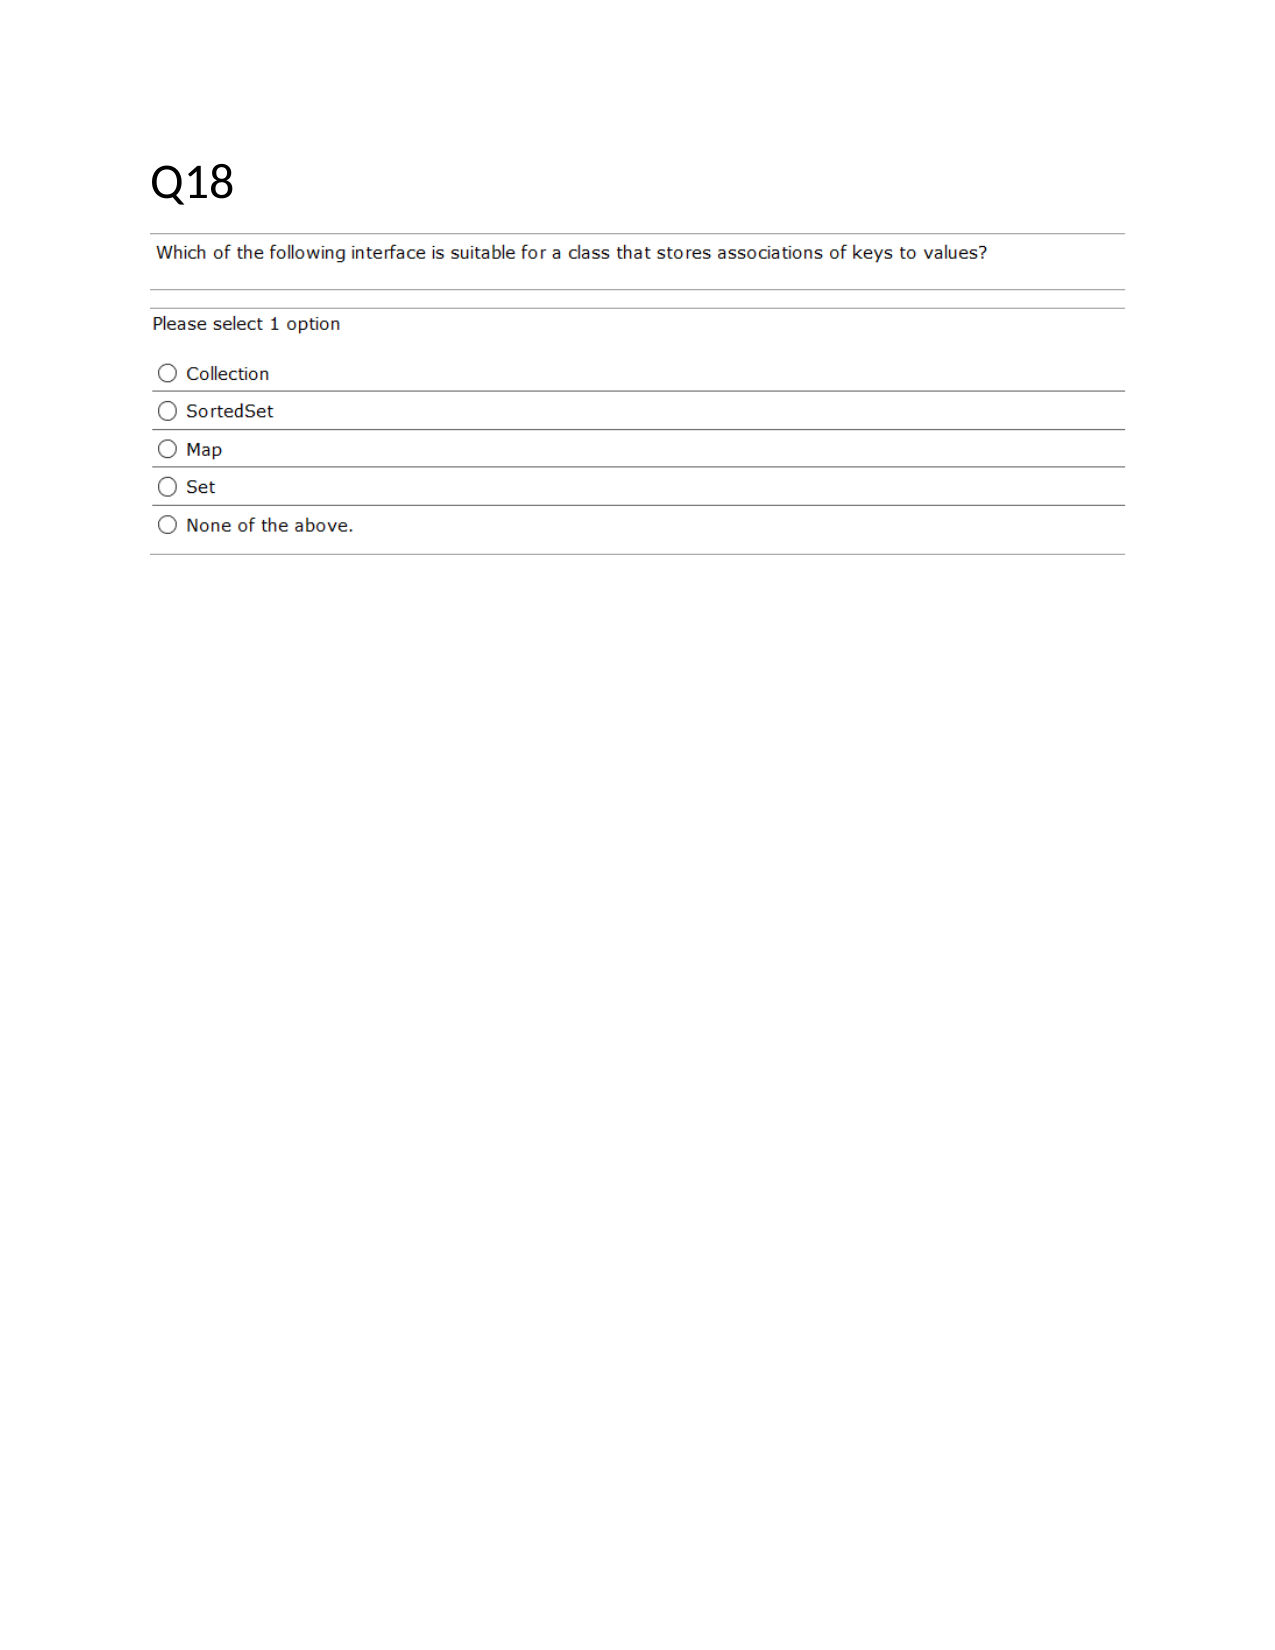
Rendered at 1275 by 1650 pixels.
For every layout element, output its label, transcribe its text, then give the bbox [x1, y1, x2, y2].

picture [150, 232, 1125, 562]
text Q18 [150, 150, 1125, 211]
